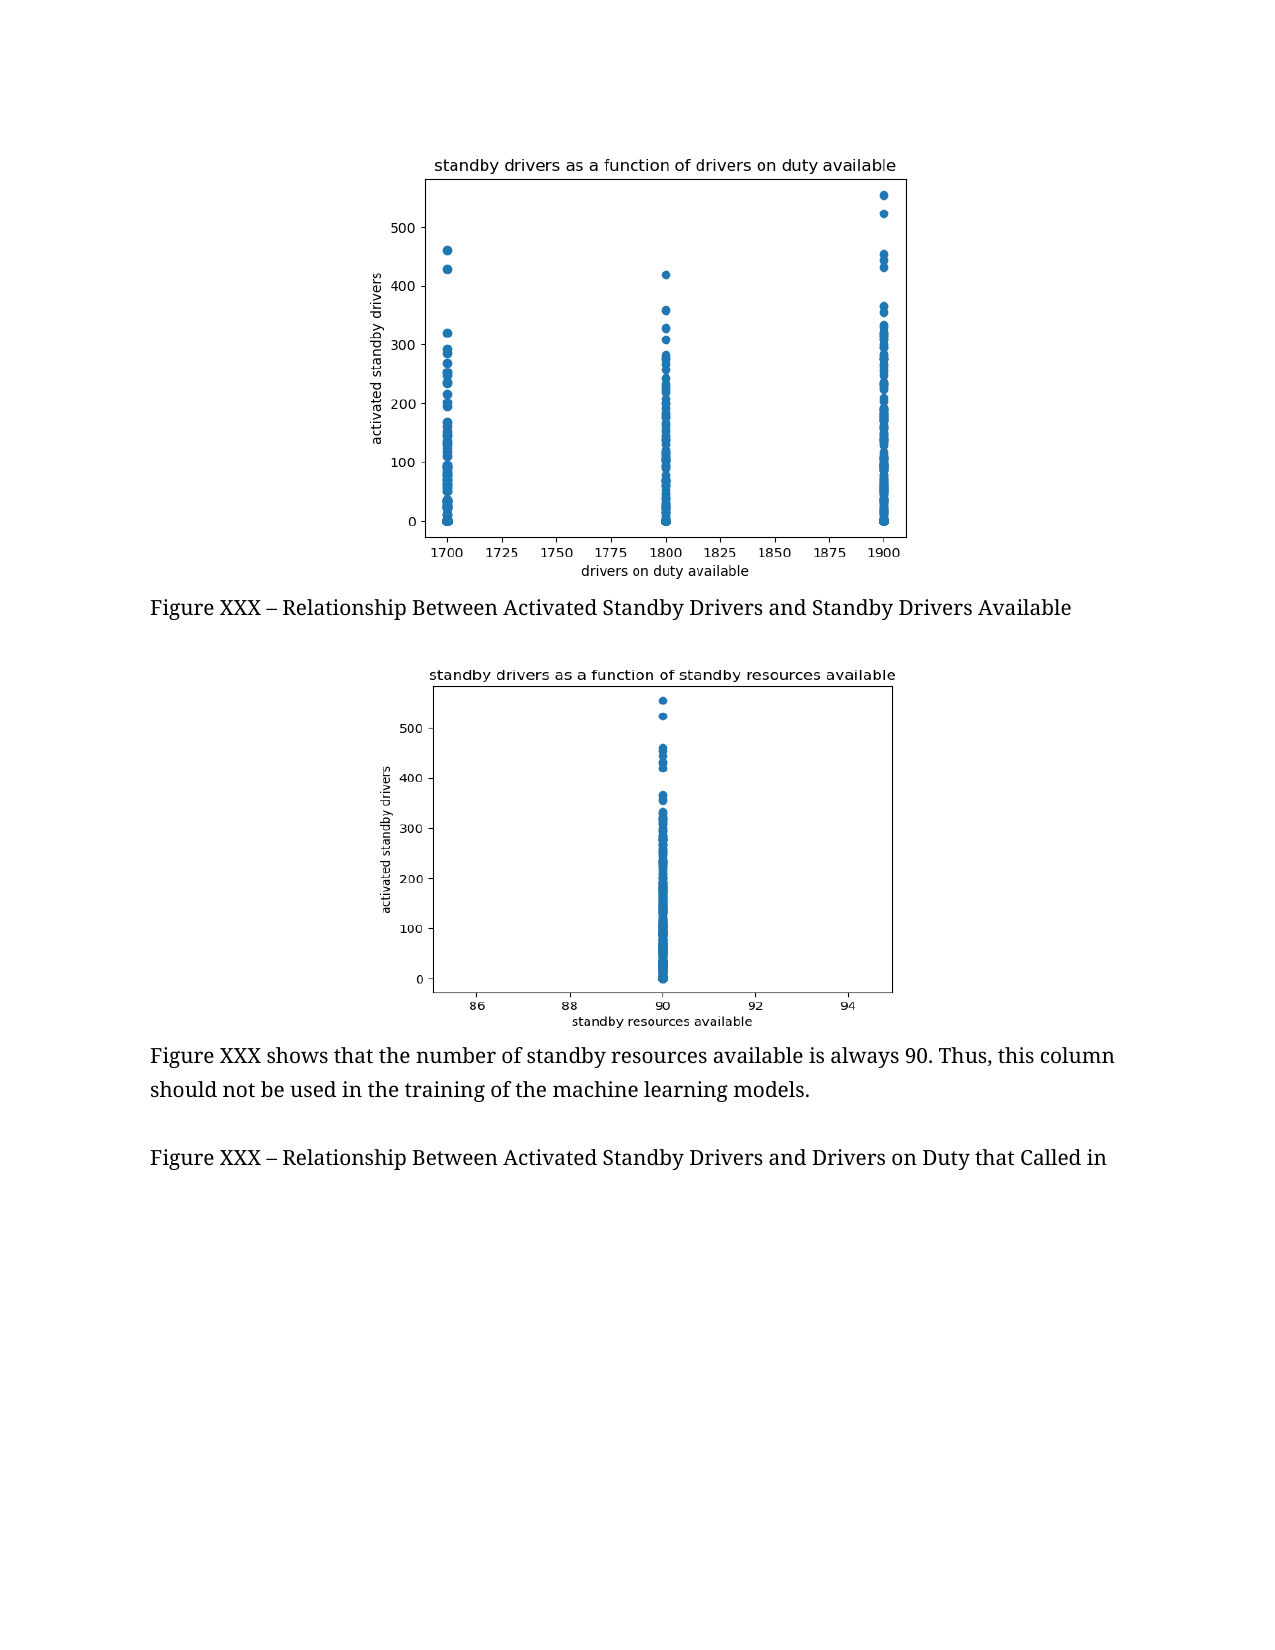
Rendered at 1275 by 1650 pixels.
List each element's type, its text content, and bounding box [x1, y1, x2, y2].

picture [371, 661, 904, 1036]
picture [361, 150, 914, 588]
text Figure XXX shows that the number of standby resources available is always 90. Thus, this column should not be used in the training of the machine learning models. [150, 1041, 1125, 1103]
text Figure XXX – Relationship Between Activated Standby Drivers and Standby Drivers Available [150, 593, 1125, 622]
text Figure XXX – Relationship Between Activated Standby Drivers and Drivers on Duty that Called in [150, 1143, 1125, 1172]
